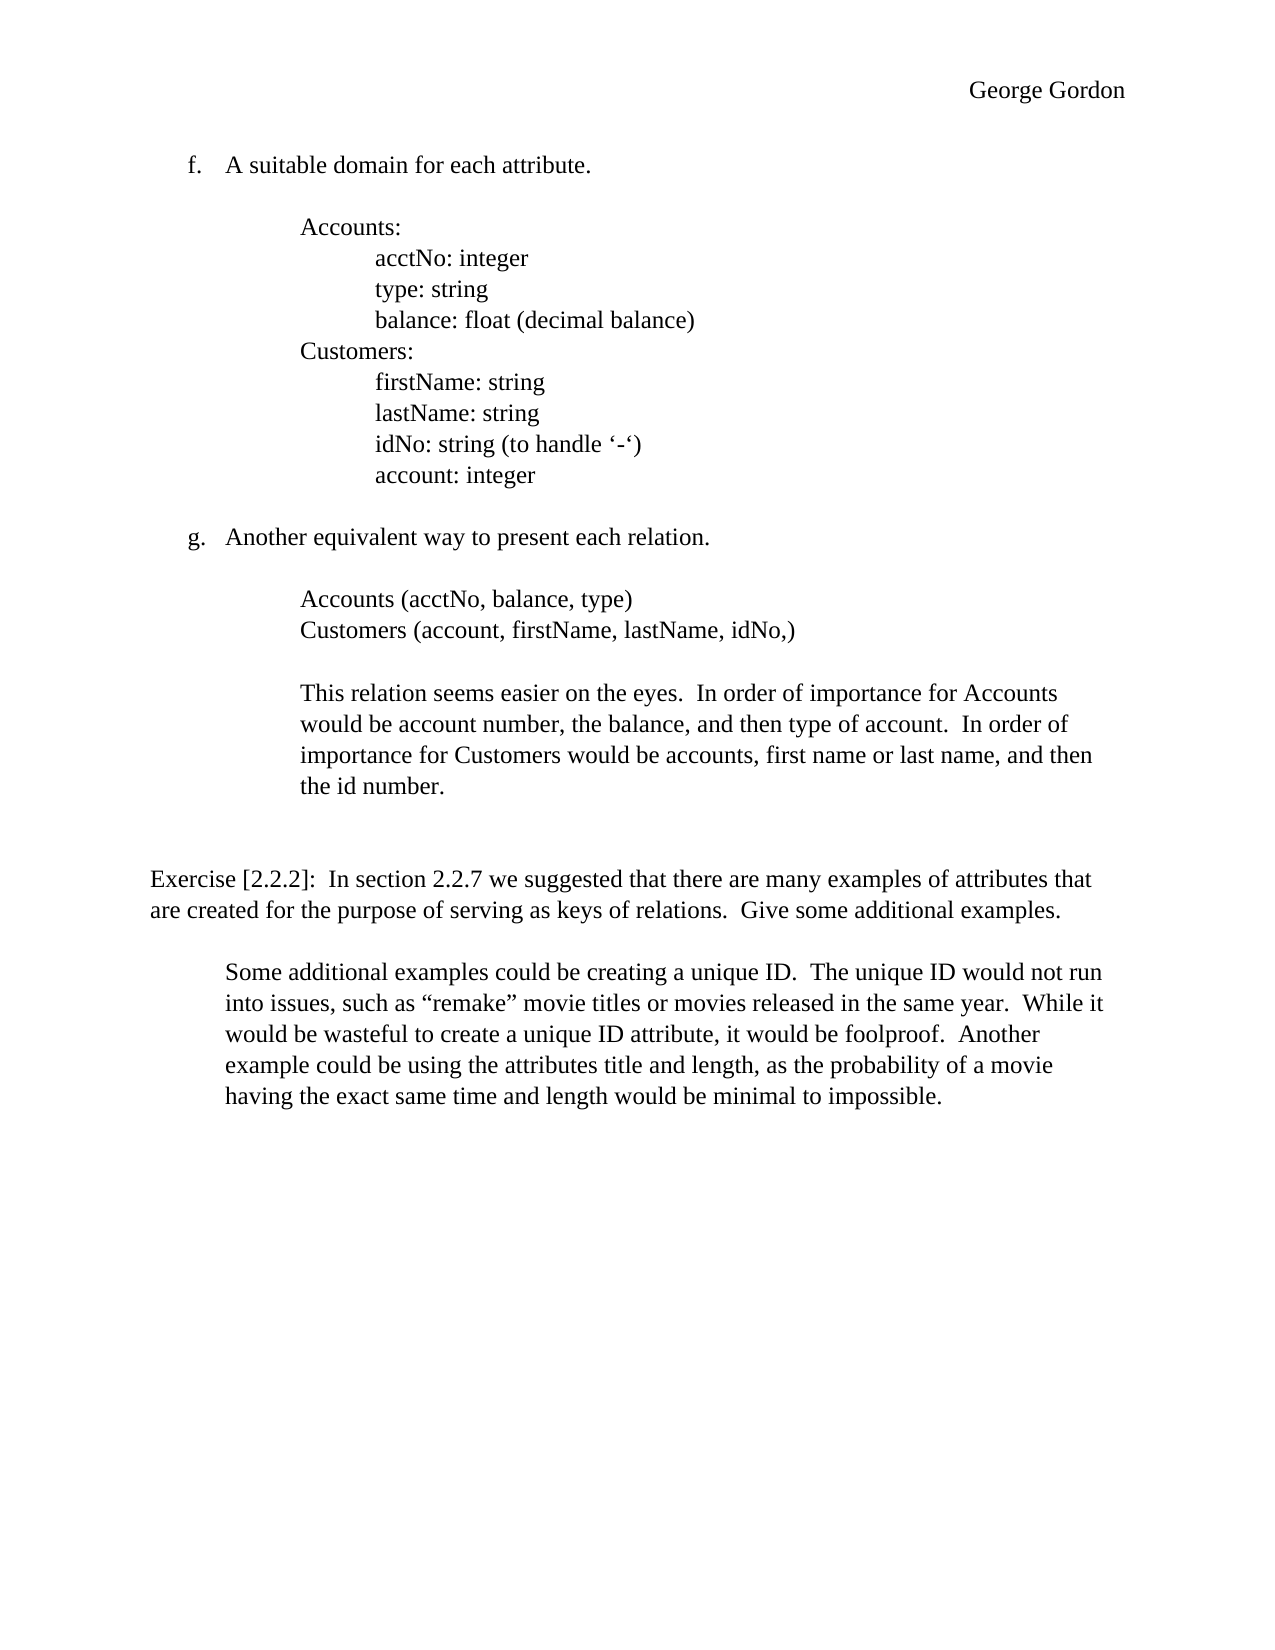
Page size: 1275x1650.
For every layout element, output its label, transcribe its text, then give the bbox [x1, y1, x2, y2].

list Accounts: [300, 212, 1125, 241]
list Customers (account, firstName, lastName, idNo,) [300, 616, 1125, 644]
list balance: float (decimal balance) [300, 305, 1125, 334]
list acctNo: integer [300, 243, 1125, 272]
list lastName: string [300, 398, 1125, 427]
list firstName: string [300, 367, 1125, 396]
text Some additional examples could be creating a unique ID. The unique ID would not run into issues, such as “remake” movie titles or movies released in the same year. While it would be wasteful to create a unique ID attribute, it would be foolproof. Another example could be using the attributes title and length, as the probability of a movie having the exact same time and length would be minimal to impossible. [225, 957, 1125, 1110]
text Exercise [2.2.2]: In section 2.2.7 we suggested that there are many examples of attributes that are created for the purpose of serving as keys of relations. Give some additional examples. [150, 864, 1125, 924]
list Accounts (acctNo, balance, type) [300, 584, 1125, 613]
list Customers: [300, 336, 1125, 365]
list idNo: string (to handle ‘-‘) [300, 429, 1125, 458]
list A suitable domain for each attribute. [187, 150, 1125, 179]
list Another equivalent way to present each relation. [187, 522, 1125, 551]
list account: integer [300, 460, 1125, 489]
list type: string [300, 274, 1125, 303]
list This relation seems easier on the eyes. In order of importance for Accounts would be account number, the balance, and then type of account. In order of importance for Customers would be accounts, first name or last name, and then the id number. [300, 678, 1125, 799]
